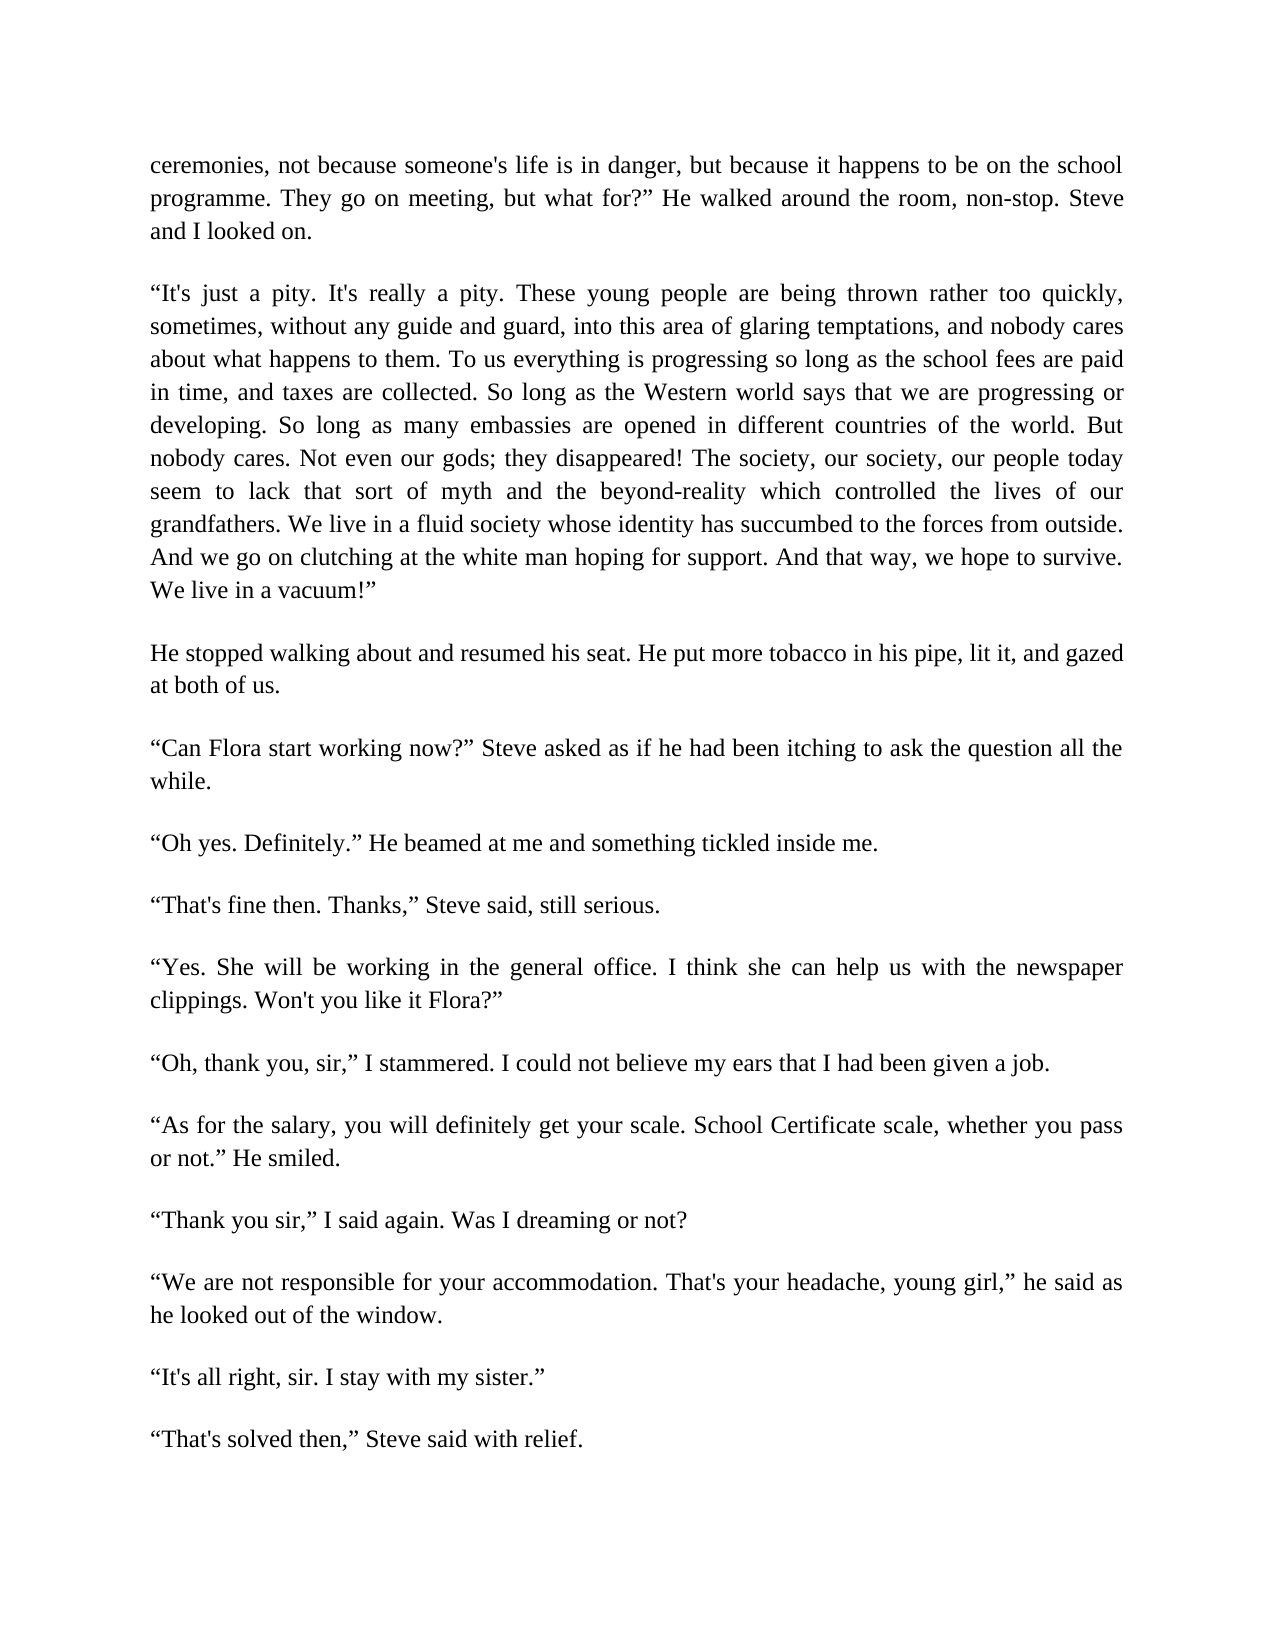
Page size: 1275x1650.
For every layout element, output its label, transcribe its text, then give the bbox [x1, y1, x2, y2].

text He stopped walking about and resumed his seat. He put more tobacco in his pipe, lit it, and gazed at both of us. [150, 638, 1125, 699]
text “As for the salary, you will definitely get your scale. School Certificate scale, whether you pass or not.” He smiled. [150, 1110, 1125, 1172]
text “Oh, thank you, sir,” I stammered. I could not believe my ears that I had been given a job. [150, 1048, 1125, 1076]
text “That's fine then. Thanks,” Steve said, still serious. [150, 890, 1125, 919]
text “Can Flora start working now?” Steve asked as if he had been itching to ask the question all the while. [150, 733, 1125, 794]
text “It's just a pity. It's really a pity. These young people are being thrown rather too quickly, sometimes, without any guide and guard, into this area of glaring temptations, and nobody cares about what happens to them. To us everything is progressing so long as the school fees are paid in time, and taxes are collected. So long as the Western world says that we are progressing or developing. So long as many embassies are opened in different countries of the world. But nobody cares. Not even our gods; they disappeared! The society, our society, our people today seem to lack that sort of myth and the beyond-reality which controlled the lives of our grandfathers. We live in a fluid society whose identity has succumbed to the forces from outside. And we go on clutching at the white man hoping for support. And that way, we hope to survive. We live in a vacuum!” [150, 278, 1125, 604]
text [150, 150, 1125, 245]
text “Thank you sir,” I said again. Was I dreaming or not? [150, 1205, 1125, 1234]
text “It's all right, sir. I stay with my sister.” [150, 1362, 1125, 1391]
text “Oh yes. Definitely.” He beamed at me and something tickled inside me. [150, 828, 1125, 857]
text “We are not responsible for your accommodation. That's your headache, young girl,” he said as he looked out of the window. [150, 1267, 1125, 1329]
text “That's solved then,” Steve said with relief. [150, 1424, 1125, 1453]
text “Yes. She will be working in the general office. I think she can help us with the newspaper clippings. Won't you like it Flora?” [150, 952, 1125, 1014]
